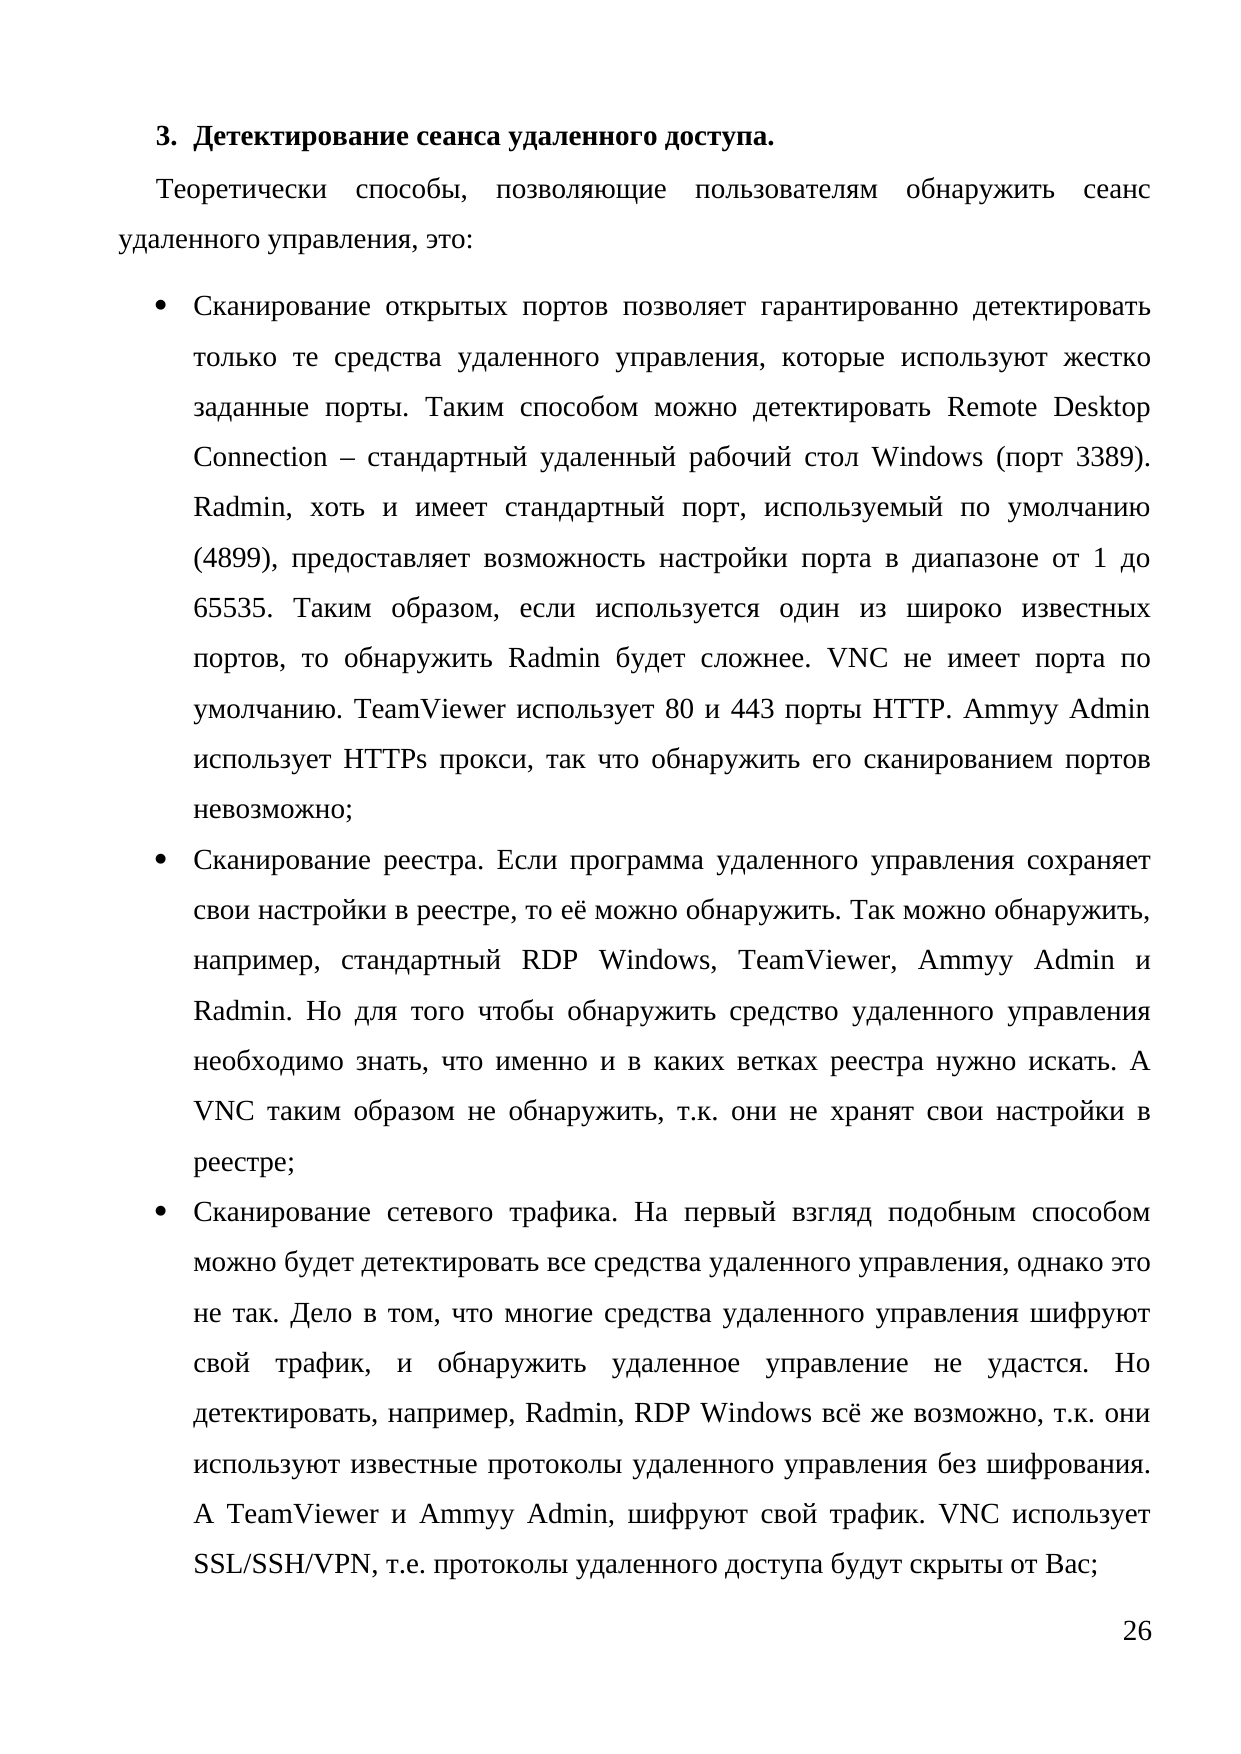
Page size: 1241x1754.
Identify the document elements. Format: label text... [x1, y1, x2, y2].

list Сканирование сетевого трафика. На первый взгляд подобным способом можно будет детектировать все средства удаленного управления, однако это не так. Дело в том, что многие средства удаленного управления шифруют свой трафик, и обнаружить удаленное управление не удастся. Но детектировать, например, Radmin, RDP Windows всё же возможно, т.к. они используют известные протоколы удаленного управления без шифрования. А TeamViewer и Ammyy Admin, шифруют свой трафик. VNC использует SSL/SSH/VPN, т.е. протоколы удаленного доступа будут скрыты от Вас; [156, 1194, 1152, 1580]
list Детектирование сеанса удаленного доступа. [156, 118, 1152, 152]
list Сканирование реестра. Если программа удаленного управления сохраняет свои настройки в реестре, то её можно обнаружить. Так можно обнаружить, например, стандартный RDP Windows, TeamViewer, Ammyy Admin и Radmin. Но для того чтобы обнаружить средство удаленного управления необходимо знать, что именно и в каких ветках реестра нужно искать. А VNC таким образом не обнаружить, т.к. они не хранят свои настройки в реестре; [156, 842, 1152, 1177]
text Теоретически способы, позволяющие пользователям обнаружить сеанс удаленного управления, это: [118, 171, 1152, 255]
list Сканирование открытых портов позволяет гарантированно детектировать только те средства удаленного управления, которые используют жестко заданные порты. Таким способом можно детектировать Remote Desktop Connection – стандартный удаленный рабочий стол Windows (порт 3389). Radmin, хоть и имеет стандартный порт, используемый по умолчанию (4899), предоставляет возможность настройки порта в диапазоне от 1 до 65535. Таким образом, если используется один из широко известных портов, то обнаружить Radmin будет сложнее. VNC не имеет порта по умолчанию. TeamViewer использует 80 и 443 порты HTTP. Ammyy Admin использует HTTPs прокси, так что обнаружить его сканированием портов невозможно; [156, 288, 1152, 825]
